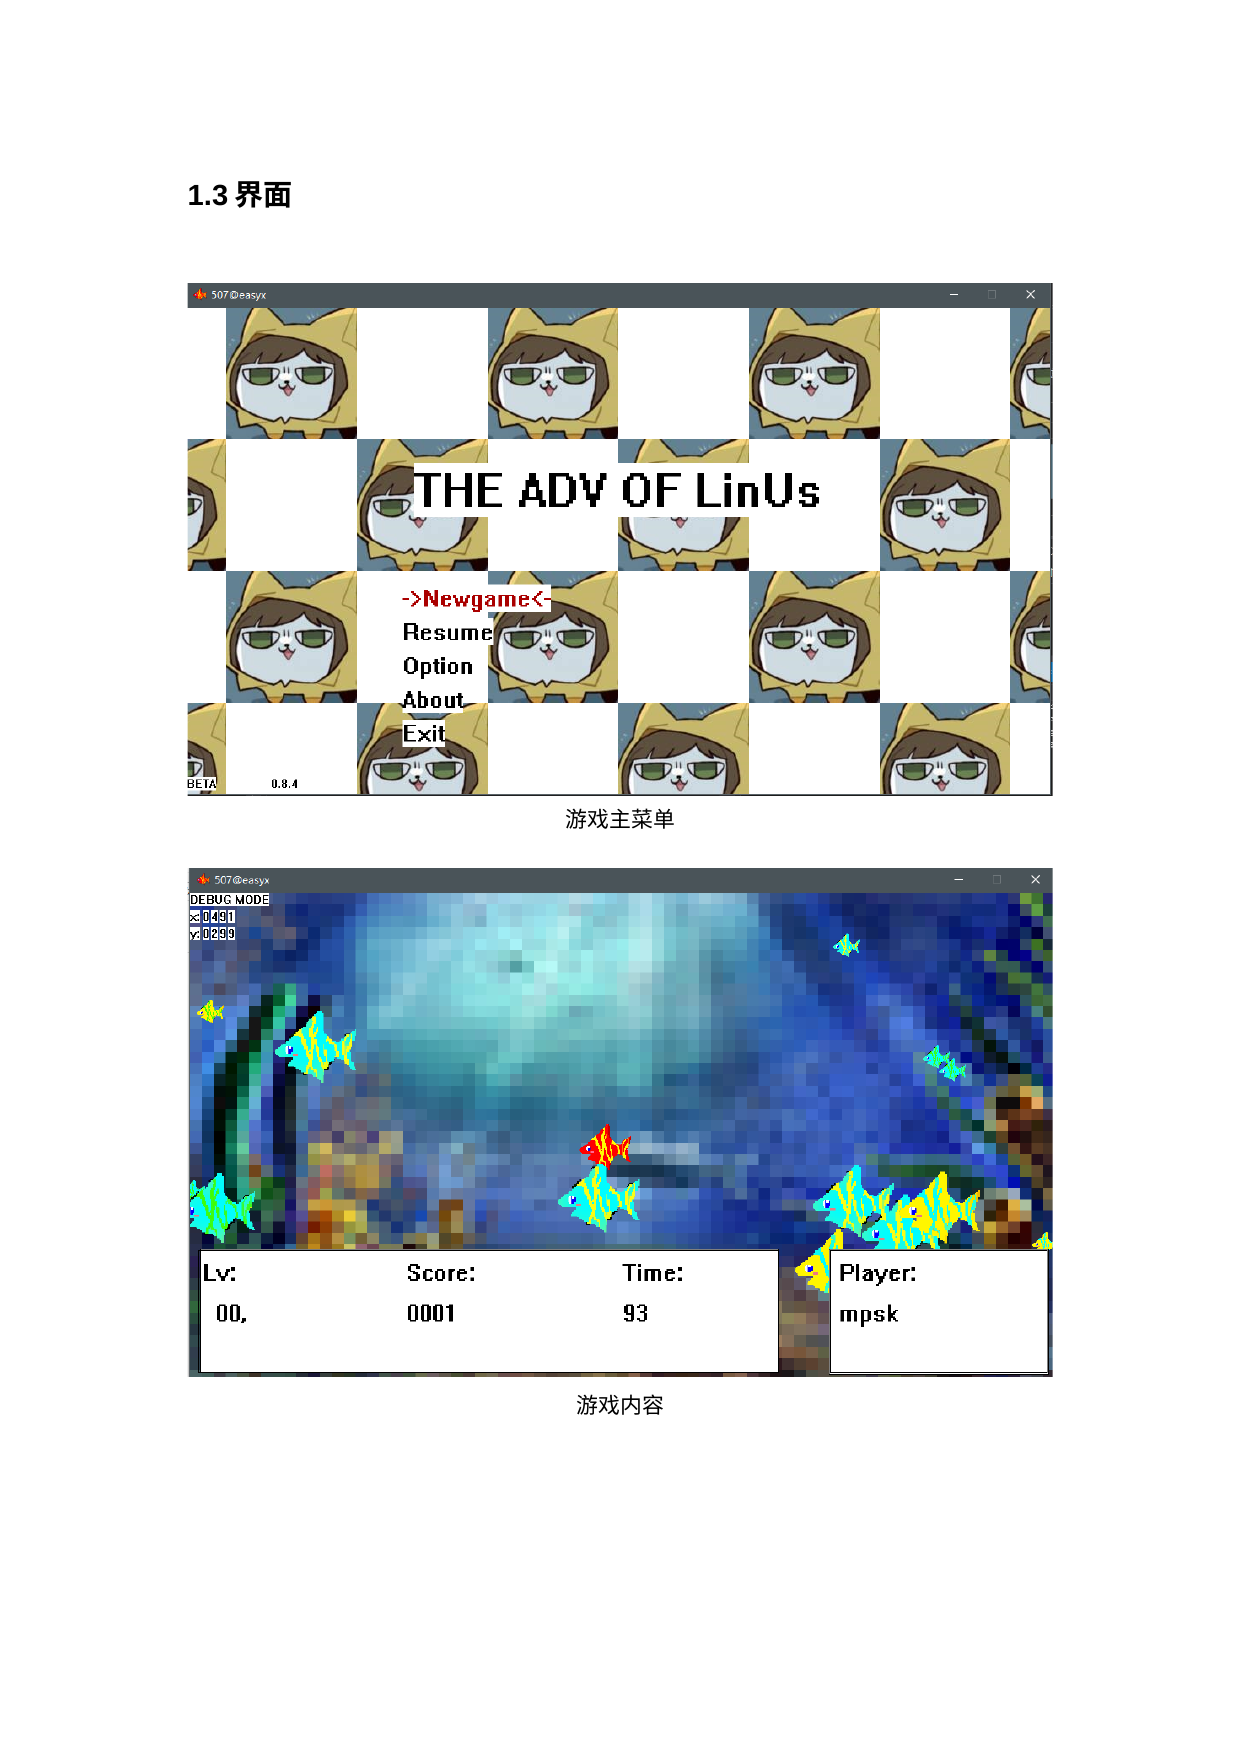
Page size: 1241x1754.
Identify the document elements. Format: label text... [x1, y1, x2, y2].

text 游戏内容 [187, 1388, 1053, 1421]
subtitle 1.3界面 [187, 162, 1053, 227]
text 游戏主菜单 [187, 803, 1053, 836]
picture [187, 868, 1053, 1377]
picture [187, 283, 1053, 796]
